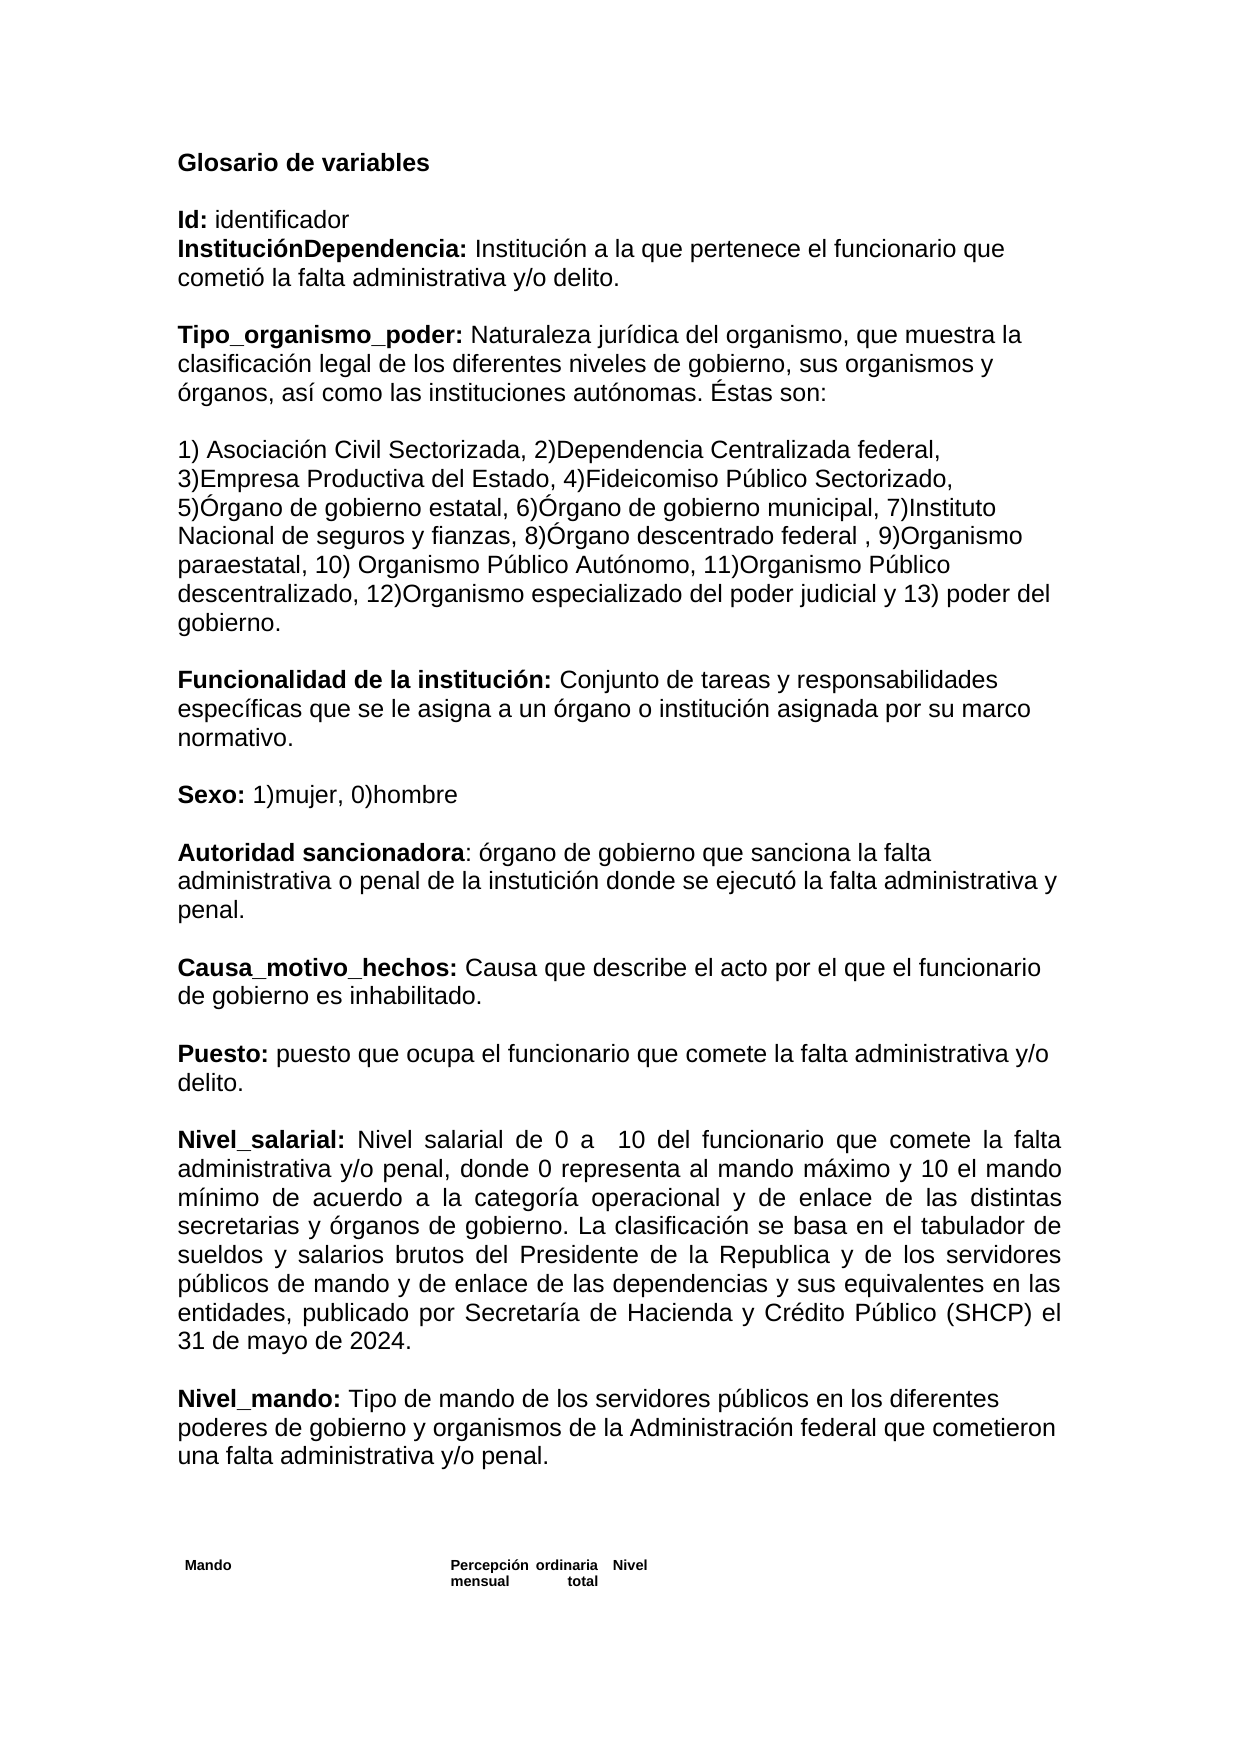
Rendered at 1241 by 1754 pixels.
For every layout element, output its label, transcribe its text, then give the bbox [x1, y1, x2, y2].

text InstituciónDependencia: Institución a la que pertenece el funcionario que cometió la falta administrativa y/o delito. [177, 234, 1063, 291]
text 1) Asociación Civil Sectorizada, 2)Dependencia Centralizada federal, 3)Empresa Productiva del Estado, 4)Fideicomiso Público Sectorizado, 5)Órgano de gobierno estatal, 6)Órgano de gobierno municipal, 7)Instituto Nacional de seguros y fianzas, 8)Órgano descentrado federal , 9)Organismo paraestatal, 10) Organismo Público Autónomo, 11)Organismo Público descentralizado, 12)Organismo especializado del poder judicial y 13) poder del gobierno. [177, 435, 1063, 636]
text Causa_motivo_hechos: Causa que describe el acto por el que el funcionario de gobierno es inhabilitado. [177, 953, 1063, 1010]
text Nivel_mando: Tipo de mando de los servidores públicos en los diferentes poderes de gobierno y organismos de la Administración federal que cometieron una falta administrativa y/o penal. [177, 1384, 1063, 1470]
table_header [443, 1556, 605, 1590]
text Autoridad sancionadora: órgano de gobierno que sanciona la falta administrativa o penal de la instutición donde se ejecutó la falta administrativa y penal. [177, 838, 1063, 924]
text Nivel_salarial: Nivel salarial de 0 a 10 del funcionario que comete la falta administrativa y/o penal, donde 0 representa al mando máximo y 10 el mando mínimo de acuerdo a la categoría operacional y de enlace de las distintas secretarias y órganos de gobierno. La clasificación se basa en el tabulador de sueldos y salarios brutos del Presidente de la Republica y de los servidores públicos de mando y de enlace de las dependencias y sus equivalentes en las entidades, publicado por Secretaría de Hacienda y Crédito Público (SHCP) el 31 de mayo de 2024. [177, 1125, 1063, 1355]
text Puesto: puesto que ocupa el funcionario que comete la falta administrativa y/o delito. [177, 1039, 1063, 1096]
text Sexo: 1)mujer, 0)hombre [177, 780, 1063, 809]
text Glosario de variables [177, 148, 1063, 176]
table_header Nivel [605, 1556, 655, 1590]
text Id: identificador [177, 205, 1063, 234]
table_header Mando [177, 1556, 443, 1590]
text Funcionalidad de la institución: Conjunto de tareas y responsabilidades específicas que se le asigna a un órgano o institución asignada por su marco normativo. [177, 665, 1063, 751]
text Tipo_organismo_poder: Naturaleza jurídica del organismo, que muestra la clasificación legal de los diferentes niveles de gobierno, sus organismos y órganos, así como las instituciones autónomas. Éstas son: [177, 320, 1063, 406]
